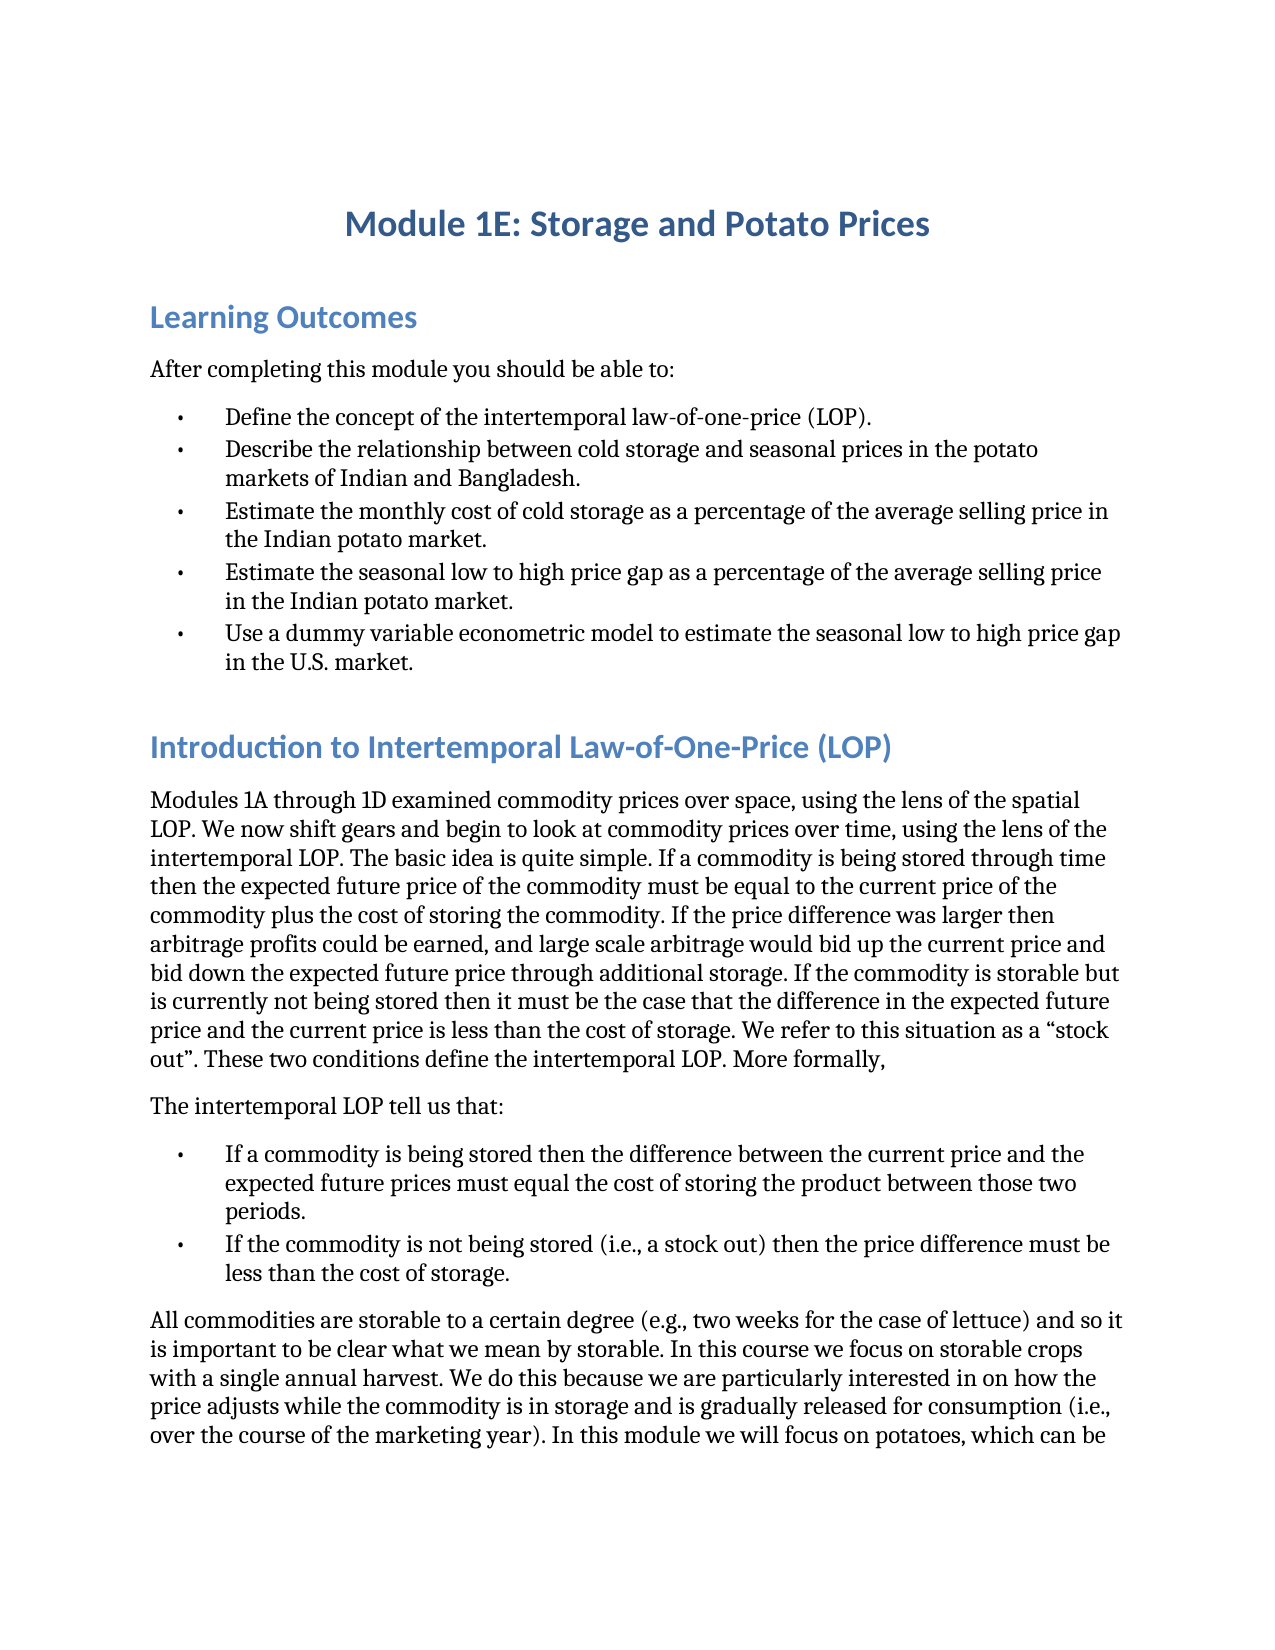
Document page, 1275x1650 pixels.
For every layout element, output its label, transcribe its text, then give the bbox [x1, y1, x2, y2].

list Define the concept of the intertemporal law-of-one-price (LOP). [175, 403, 1125, 432]
subtitle Learning Outcomes [150, 296, 1125, 337]
text The intertemporal LOP tell us that: [150, 1092, 1125, 1121]
list Describe the relationship between cold storage and seasonal prices in the potato markets of Indian and Bangladesh. [175, 435, 1125, 493]
list Estimate the monthly cost of cold storage as a percentage of the average selling price in the Indian potato market. [175, 497, 1125, 554]
subtitle Introduction to Intertemporal Law-of-One-Price (LOP) [150, 727, 1125, 767]
list If the commodity is not being stored (i.e., a stock out) then the price difference must be less than the cost of storage. [175, 1230, 1125, 1287]
list Use a dummy variable econometric model to estimate the seasonal low to high price gap in the U.S. market. [175, 619, 1125, 677]
text After completing this module you should be able to: [150, 355, 1125, 384]
list Estimate the seasonal low to high price gap as a percentage of the average selling price in the Indian potato market. [175, 558, 1125, 615]
text Modules 1A through 1D examined commodity prices over space, using the lens of the spatial LOP. We now shift gears and begin to look at commodity prices over time, using the lens of the intertemporal LOP. The basic idea is quite simple. If a commodity is being stored through time then the expected future price of the commodity must be equal to the current price of the commodity plus the cost of storing the commodity. If the price difference was larger then arbitrage profits could be earned, and large scale arbitrage would bid up the current price and bid down the expected future price through additional storage. If the commodity is storable but is currently not being stored then it must be the case that the difference in the expected future price and the current price is less than the cost of storage. We refer to this situation as a “stock out”. These two conditions define the intertemporal LOP. More formally, [150, 786, 1125, 1073]
title Module 1E: Storage and Potato Prices [150, 200, 1125, 246]
list If a commodity is being stored then the difference between the current price and the expected future prices must equal the cost of storing the product between those two periods. [175, 1140, 1125, 1226]
